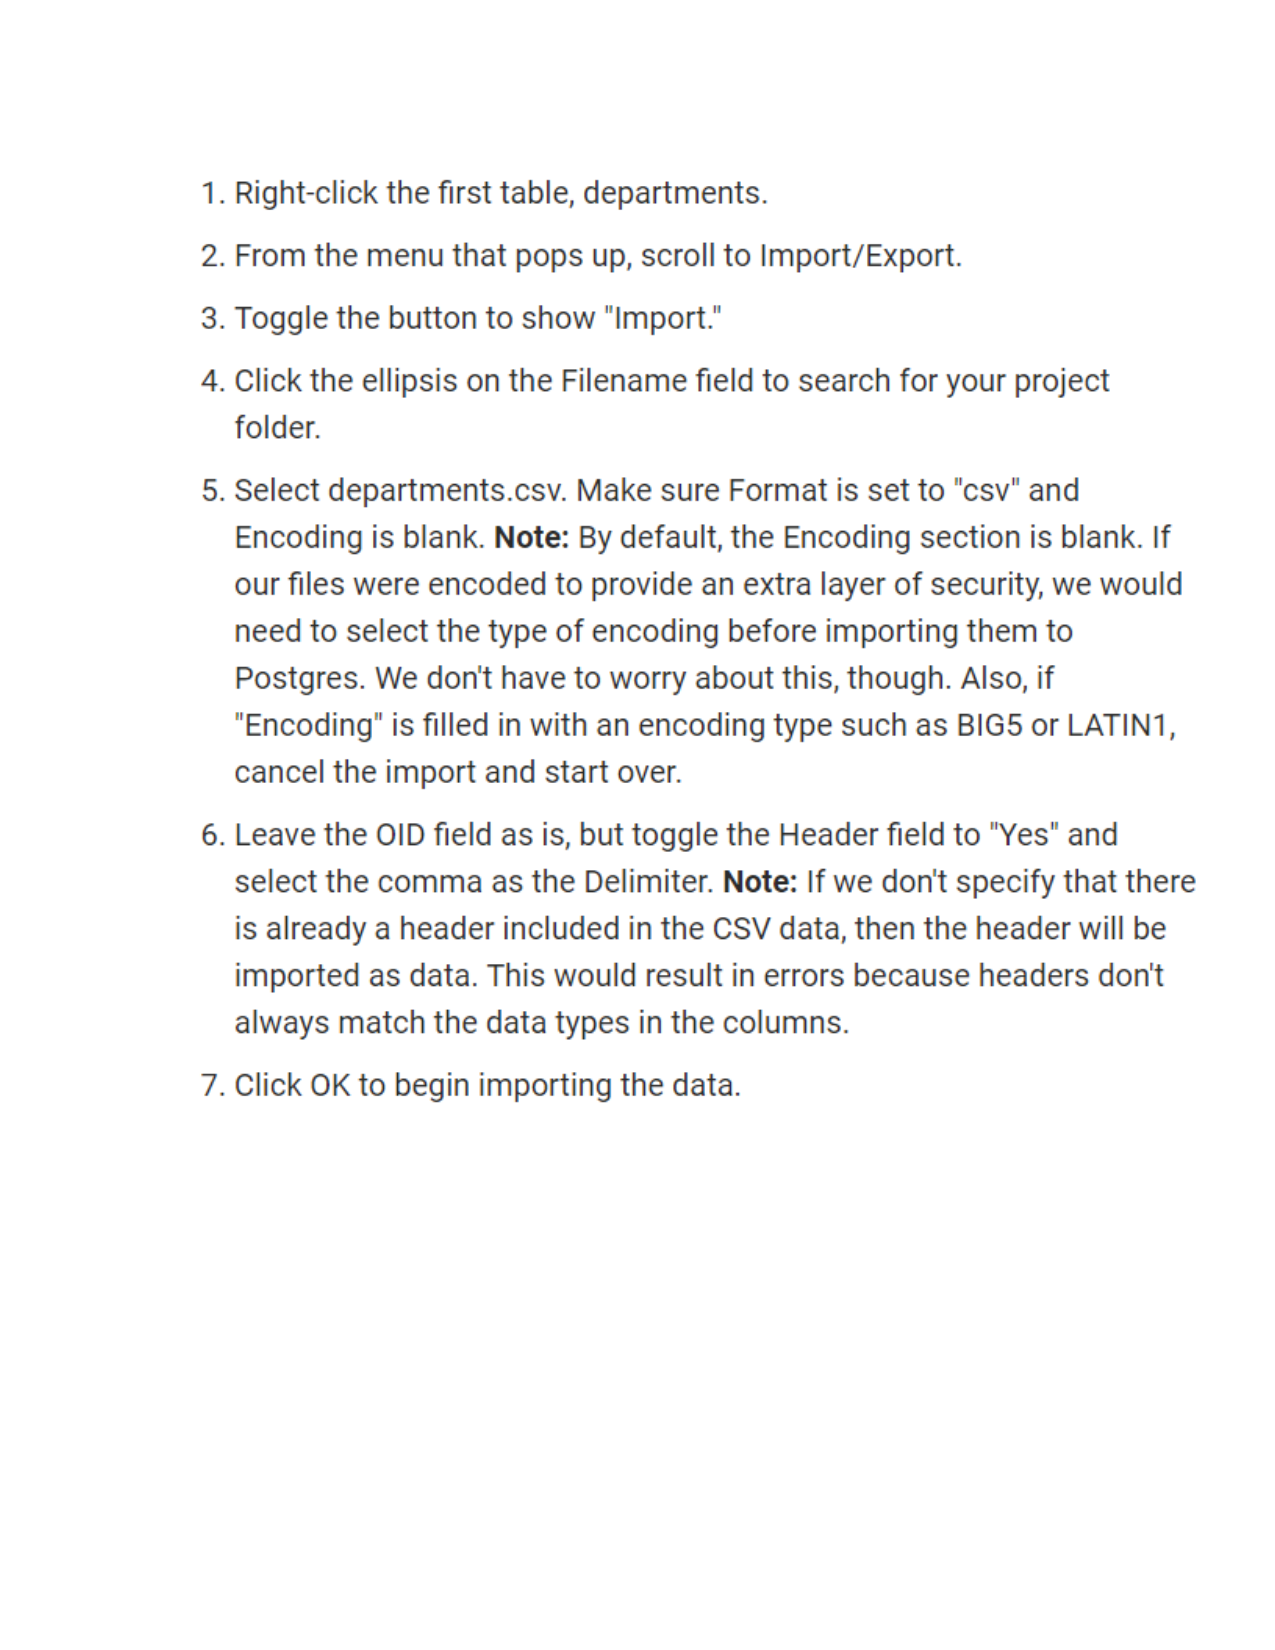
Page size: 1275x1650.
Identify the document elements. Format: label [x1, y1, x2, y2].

picture [150, 150, 1275, 1118]
